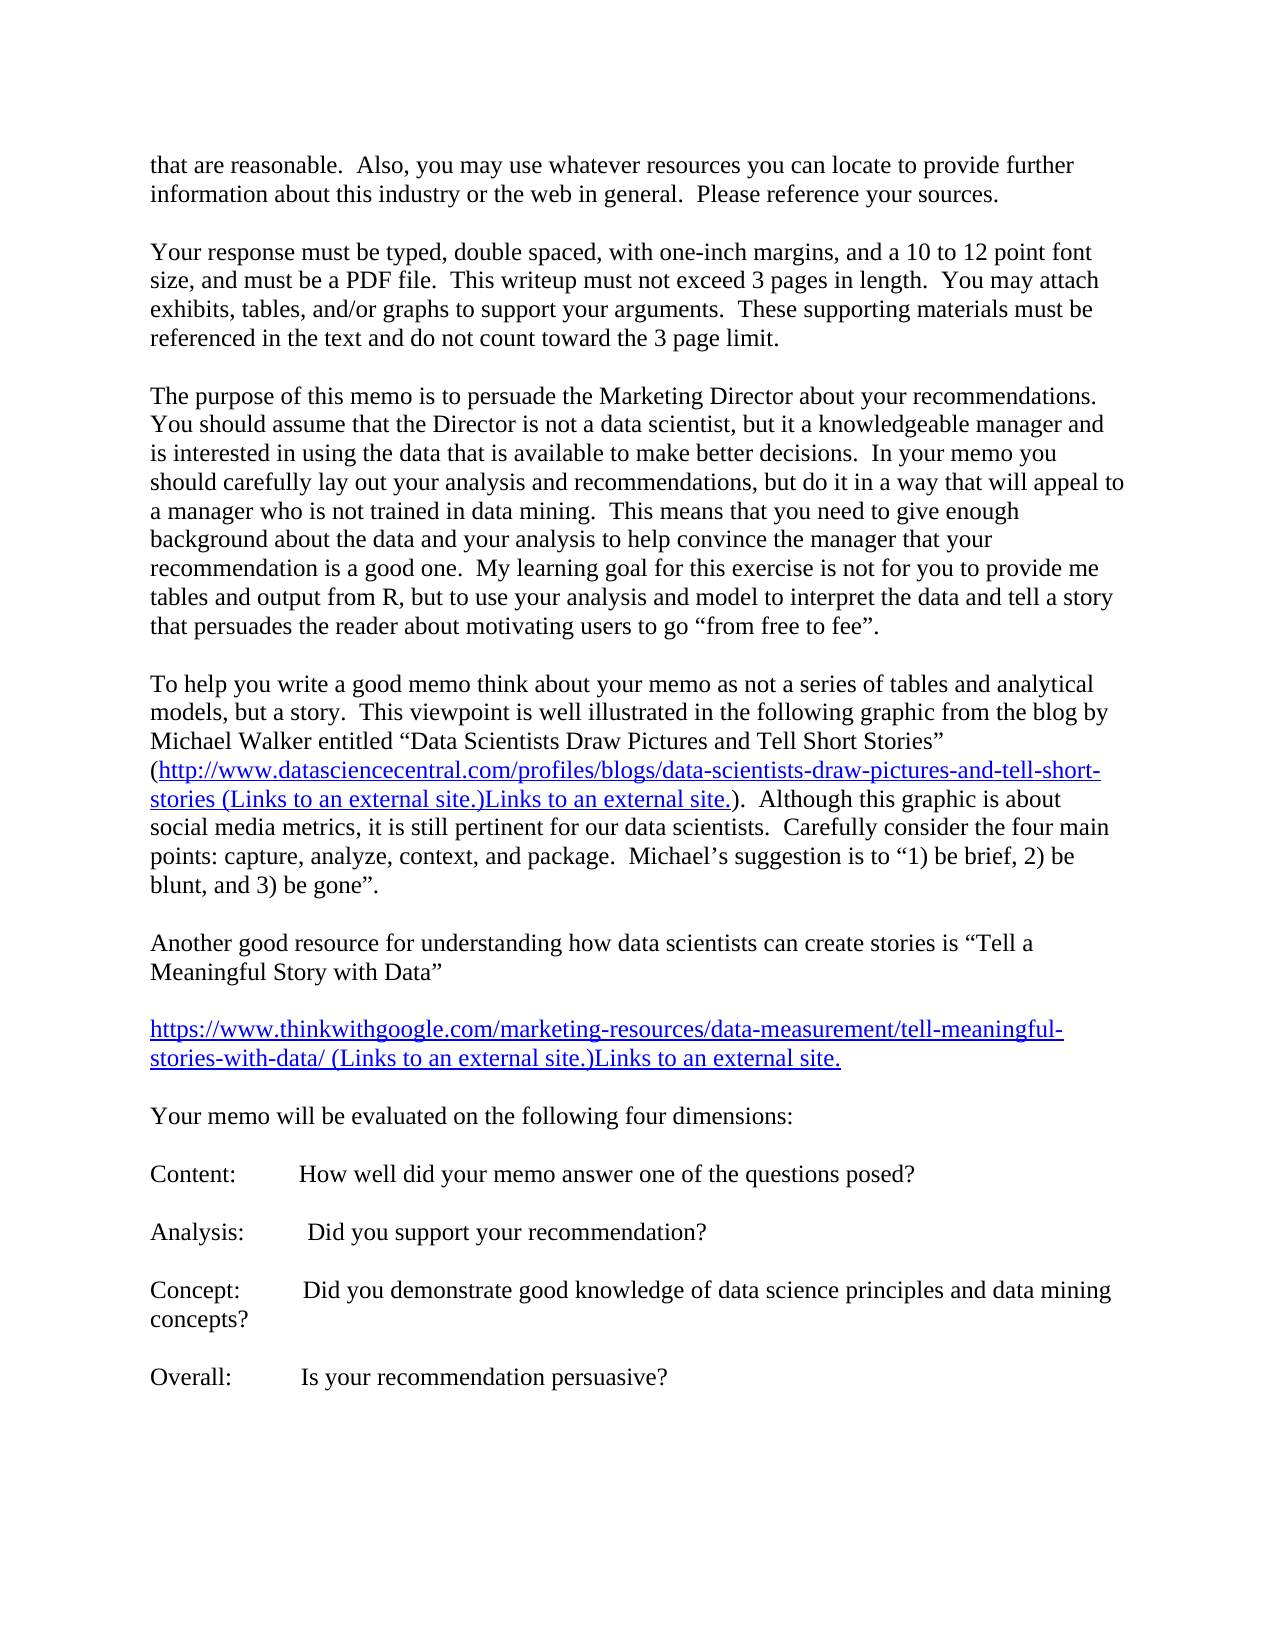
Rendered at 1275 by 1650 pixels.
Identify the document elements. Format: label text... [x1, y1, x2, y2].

text Overall: Is your recommendation persuasive? [150, 1362, 1125, 1390]
text Content: How well did your memo answer one of the questions posed? [150, 1159, 1125, 1188]
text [150, 150, 1125, 207]
text Concept: Did you demonstrate good knowledge of data science principles and data mining concepts? [150, 1275, 1125, 1332]
text Your response must be typed, double spaced, with one-inch margins, and a 10 to 12 point font size, and must be a PDF file. This writeup must not exceed 3 pages in length. You may attach exhibits, tables, and/or graphs to support your arguments. These supporting materials must be referenced in the text and do not count toward the 3 page limit. [150, 237, 1125, 352]
text Analysis: Did you support your recommendation? [150, 1217, 1125, 1246]
text To help you write a good memo think about your memo as not a series of tables and analytical models, but a story. This viewpoint is well illustrated in the following graphic from the blog by Michael Walker entitled “Data Scientists Draw Pictures and Tell Short Stories” (http://www.datasciencecentral.com/profiles/blogs/data-scientists-draw-pictures-and-tell-short-stories (Links to an external site.)Links to an external site.). Although this graphic is about social media metrics, it is still pertinent for our data scientists. Carefully consider the four main points: capture, analyze, context, and package. Michael’s suggestion is to “1) be brief, 2) be blunt, and 3) be gone”. [150, 669, 1125, 899]
text Another good resource for understanding how data scientists can create stories is “Tell a Meaningful Story with Data” [150, 928, 1125, 985]
text Your memo will be evaluated on the following four dimensions: [150, 1101, 1125, 1130]
text https://www.thinkwithgoogle.com/marketing-resources/data-measurement/tell-meaningful-stories-with-data/ (Links to an external site.)Links to an external site. [150, 1014, 1125, 1072]
text The purpose of this memo is to persuade the Marketing Director about your recommendations. You should assume that the Director is not a data scientist, but it a knowledgeable manager and is interested in using the data that is available to make better decisions. In your memo you should carefully lay out your analysis and recommendations, but do it in a way that will appeal to a manager who is not trained in data mining. This means that you need to give enough background about the data and your analysis to help convince the manager that your recommendation is a good one. My learning goal for this exercise is not for you to provide me tables and output from R, but to use your analysis and model to interpret the data and tell a story that persuades the reader about motivating users to go “from free to fee”. [150, 381, 1125, 639]
